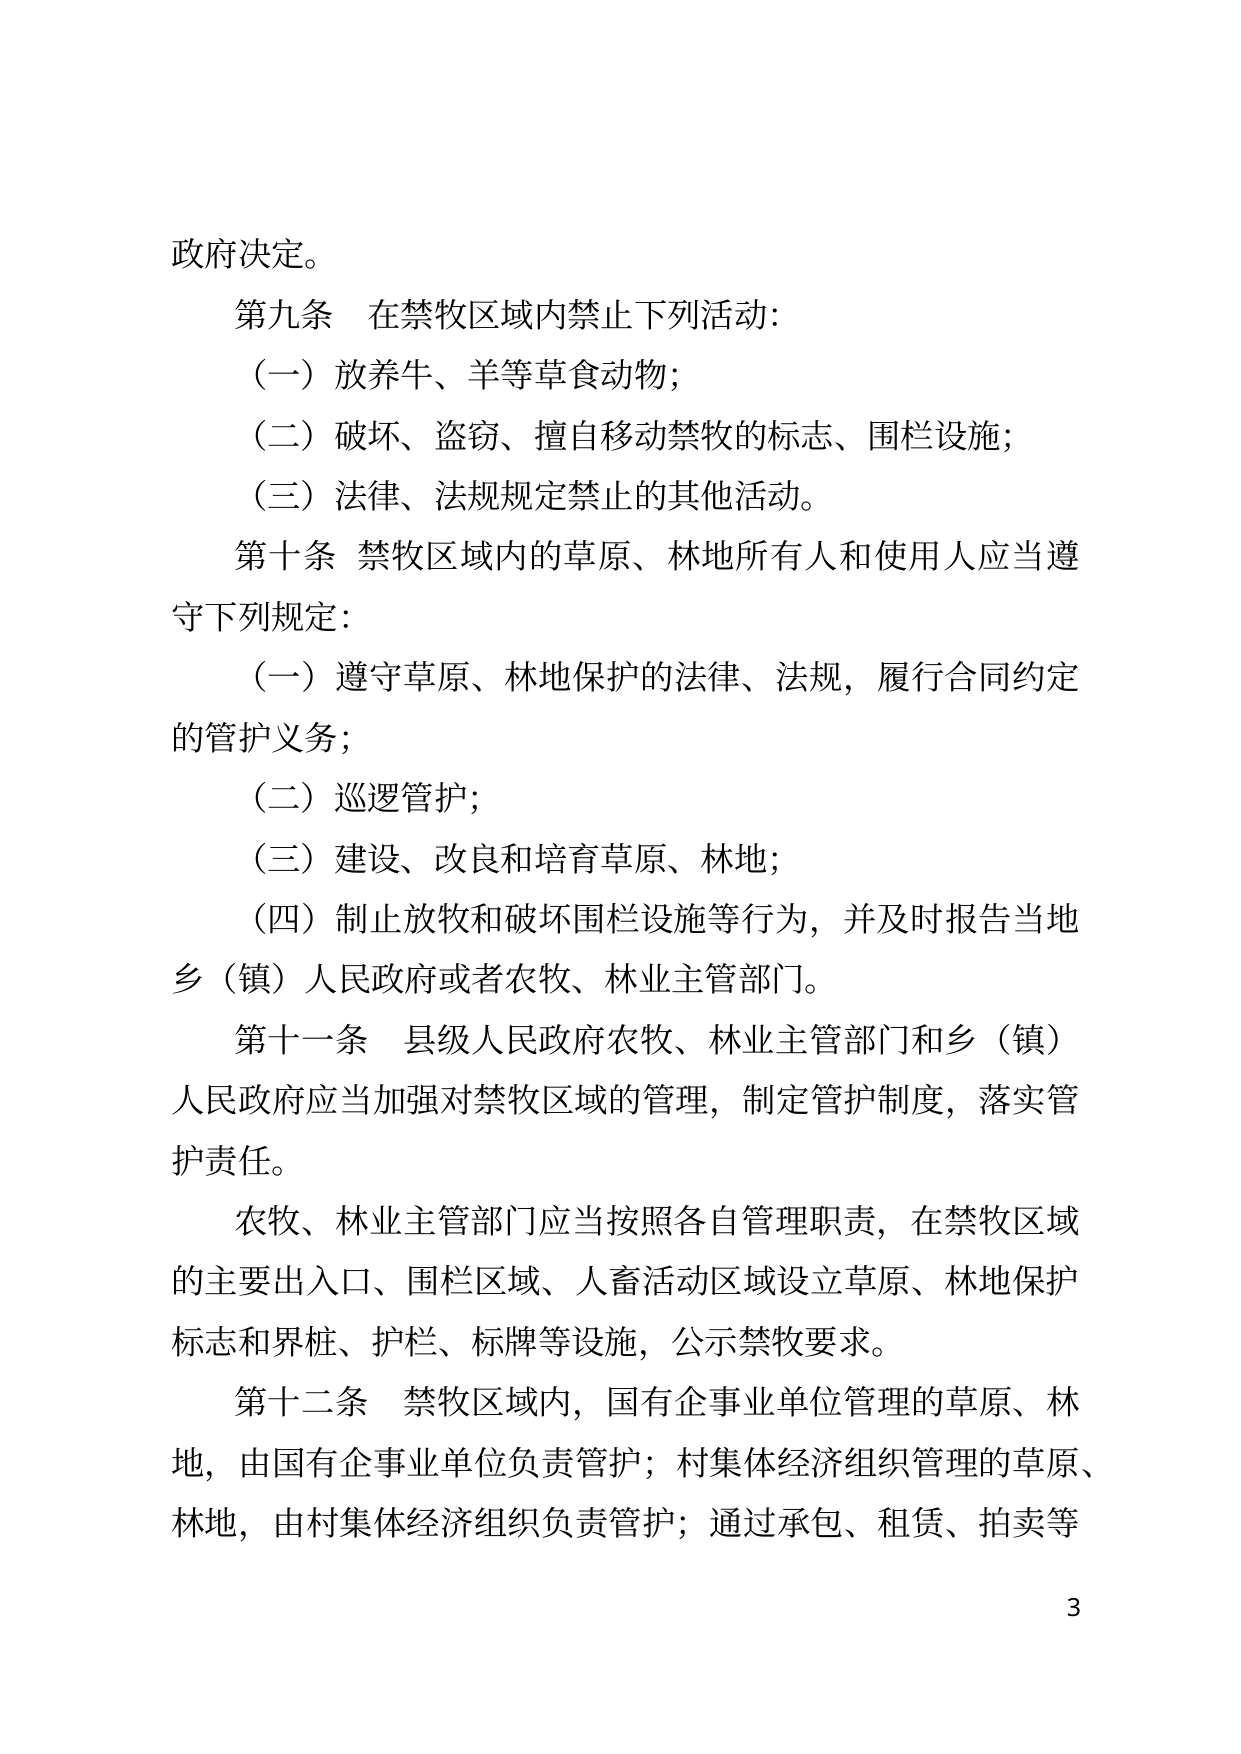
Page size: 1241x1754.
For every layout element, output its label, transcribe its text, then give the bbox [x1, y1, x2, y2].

text （三）建设、改良和培育草原、林地； [171, 823, 1081, 883]
text （四）制止放牧和破坏围栏设施等行为，并及时报告当地乡（镇）人民政府或者农牧、林业主管部门。 [171, 883, 1081, 1004]
text 第九条 在禁牧区域内禁止下列活动： [171, 279, 1081, 339]
text 农牧、林业主管部门应当按照各自管理职责，在禁牧区域的主要出入口、围栏区域、人畜活动区域设立草原、林地保护标志和界桩、护栏、标牌等设施，公示禁牧要求。 [171, 1185, 1081, 1366]
text （一）放养牛、羊等草食动物； [171, 339, 1081, 400]
text （二）破坏、盗窃、擅自移动禁牧的标志、围栏设施； [171, 400, 1081, 460]
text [171, 1366, 1081, 1548]
text （一）遵守草原、林地保护的法律、法规，履行合同约定的管护义务； [171, 641, 1081, 762]
text （三）法律、法规规定禁止的其他活动。 [171, 460, 1081, 521]
text （二）巡逻管护； [171, 762, 1081, 823]
text 第十一条 县级人民政府农牧、林业主管部门和乡（镇）人民政府应当加强对禁牧区域的管理，制定管护制度，落实管护责任。 [171, 1004, 1081, 1185]
text 第十条 禁牧区域内的草原、林地所有人和使用人应当遵守下列规定： [171, 521, 1081, 641]
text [171, 218, 1081, 279]
